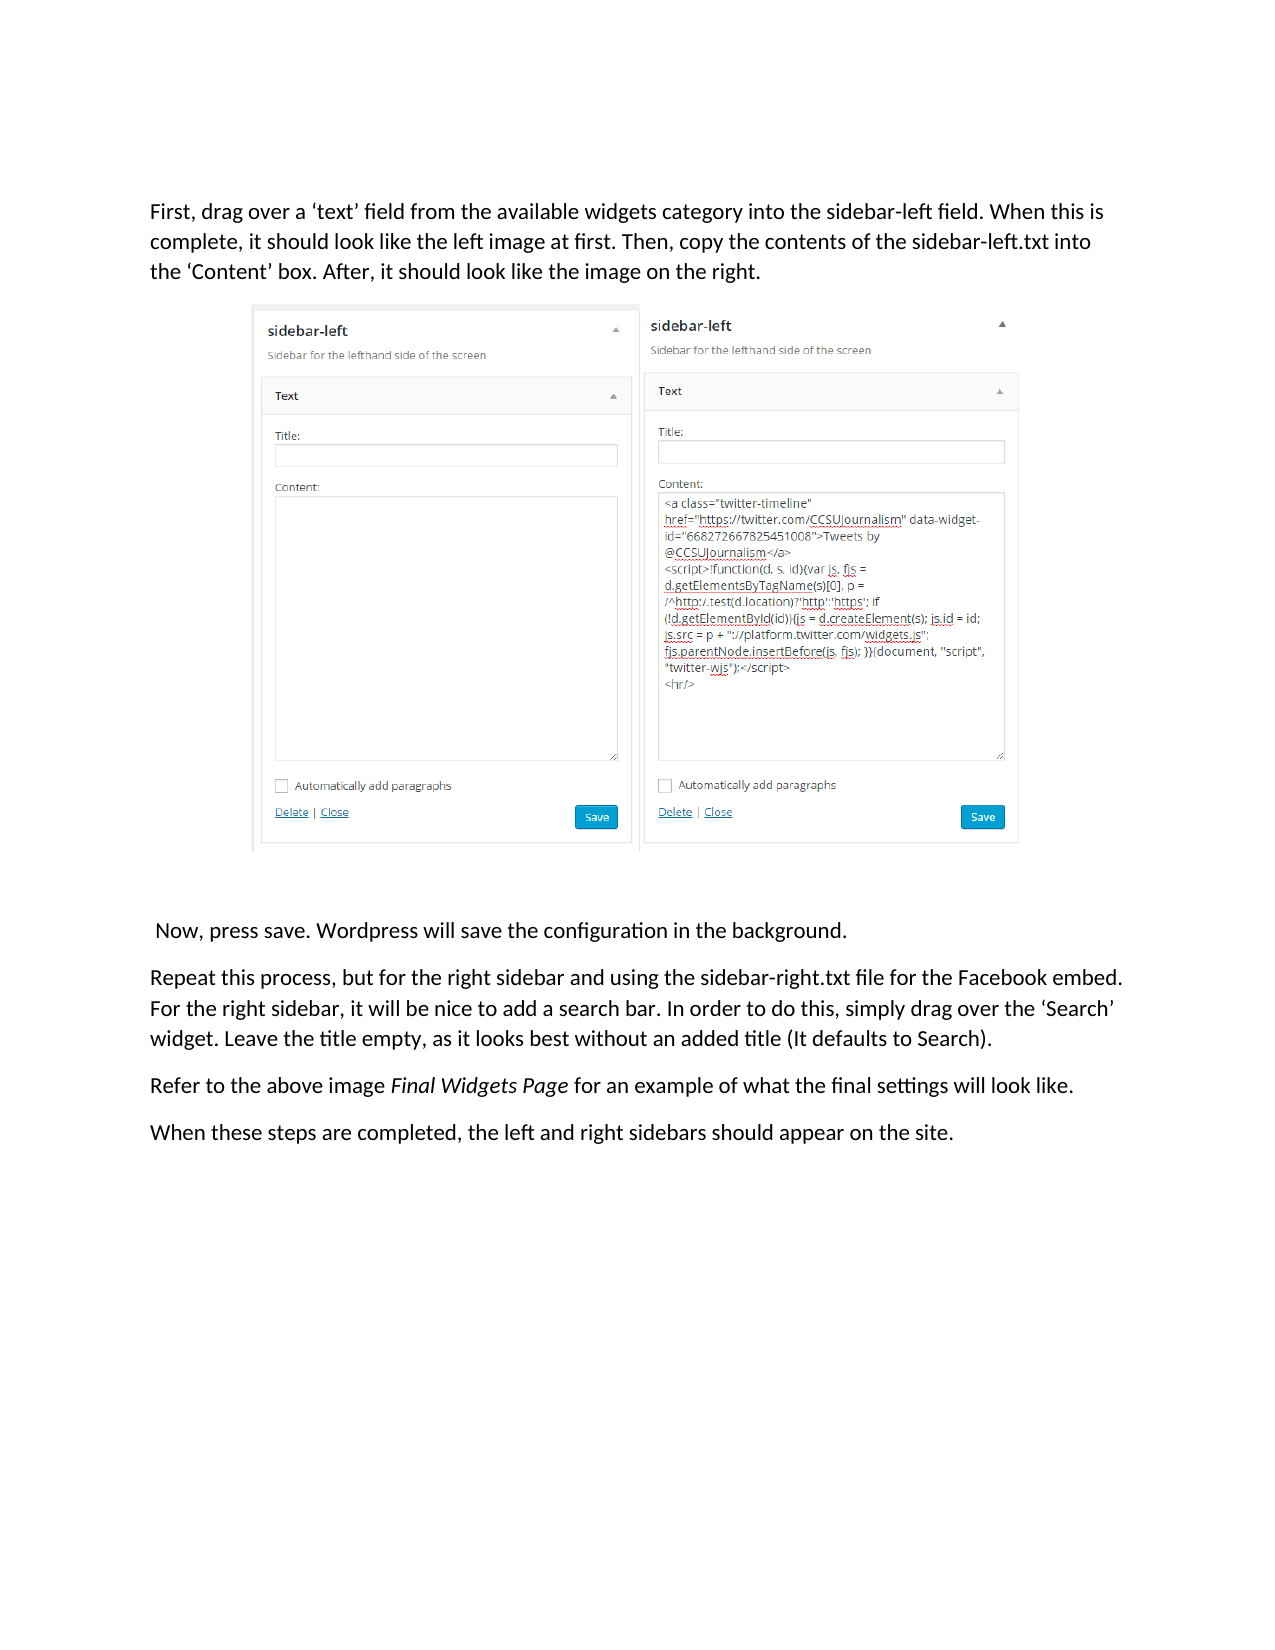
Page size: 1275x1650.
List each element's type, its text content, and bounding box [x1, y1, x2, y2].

text When these steps are completed, the left and right sidebars should appear on the site. [150, 1118, 1125, 1146]
text First, drag over a ‘text’ field from the available widgets category into the sidebar-left field. When this is complete, it should look like the left image at first. Then, copy the contents of the sidebar-left.txt into the ‘Content’ box. After, it should look like the image on the right. [150, 197, 1125, 285]
text Now, press save. Wordpress will save the configuration in the background. [150, 917, 1125, 945]
text Repeat this process, but for the right sidebar and using the sidebar-right.txt file for the Facebook embed. For the right sidebar, it will be nice to add a search bar. In order to do this, simply drag over the ‘Search’ widget. Leave the title empty, as it looks best without an added title (It defaults to Search). [150, 963, 1125, 1052]
text Refer to the above image Final Widgets Page for an example of what the final settings will look like. [150, 1071, 1125, 1099]
picture [251, 304, 1024, 851]
